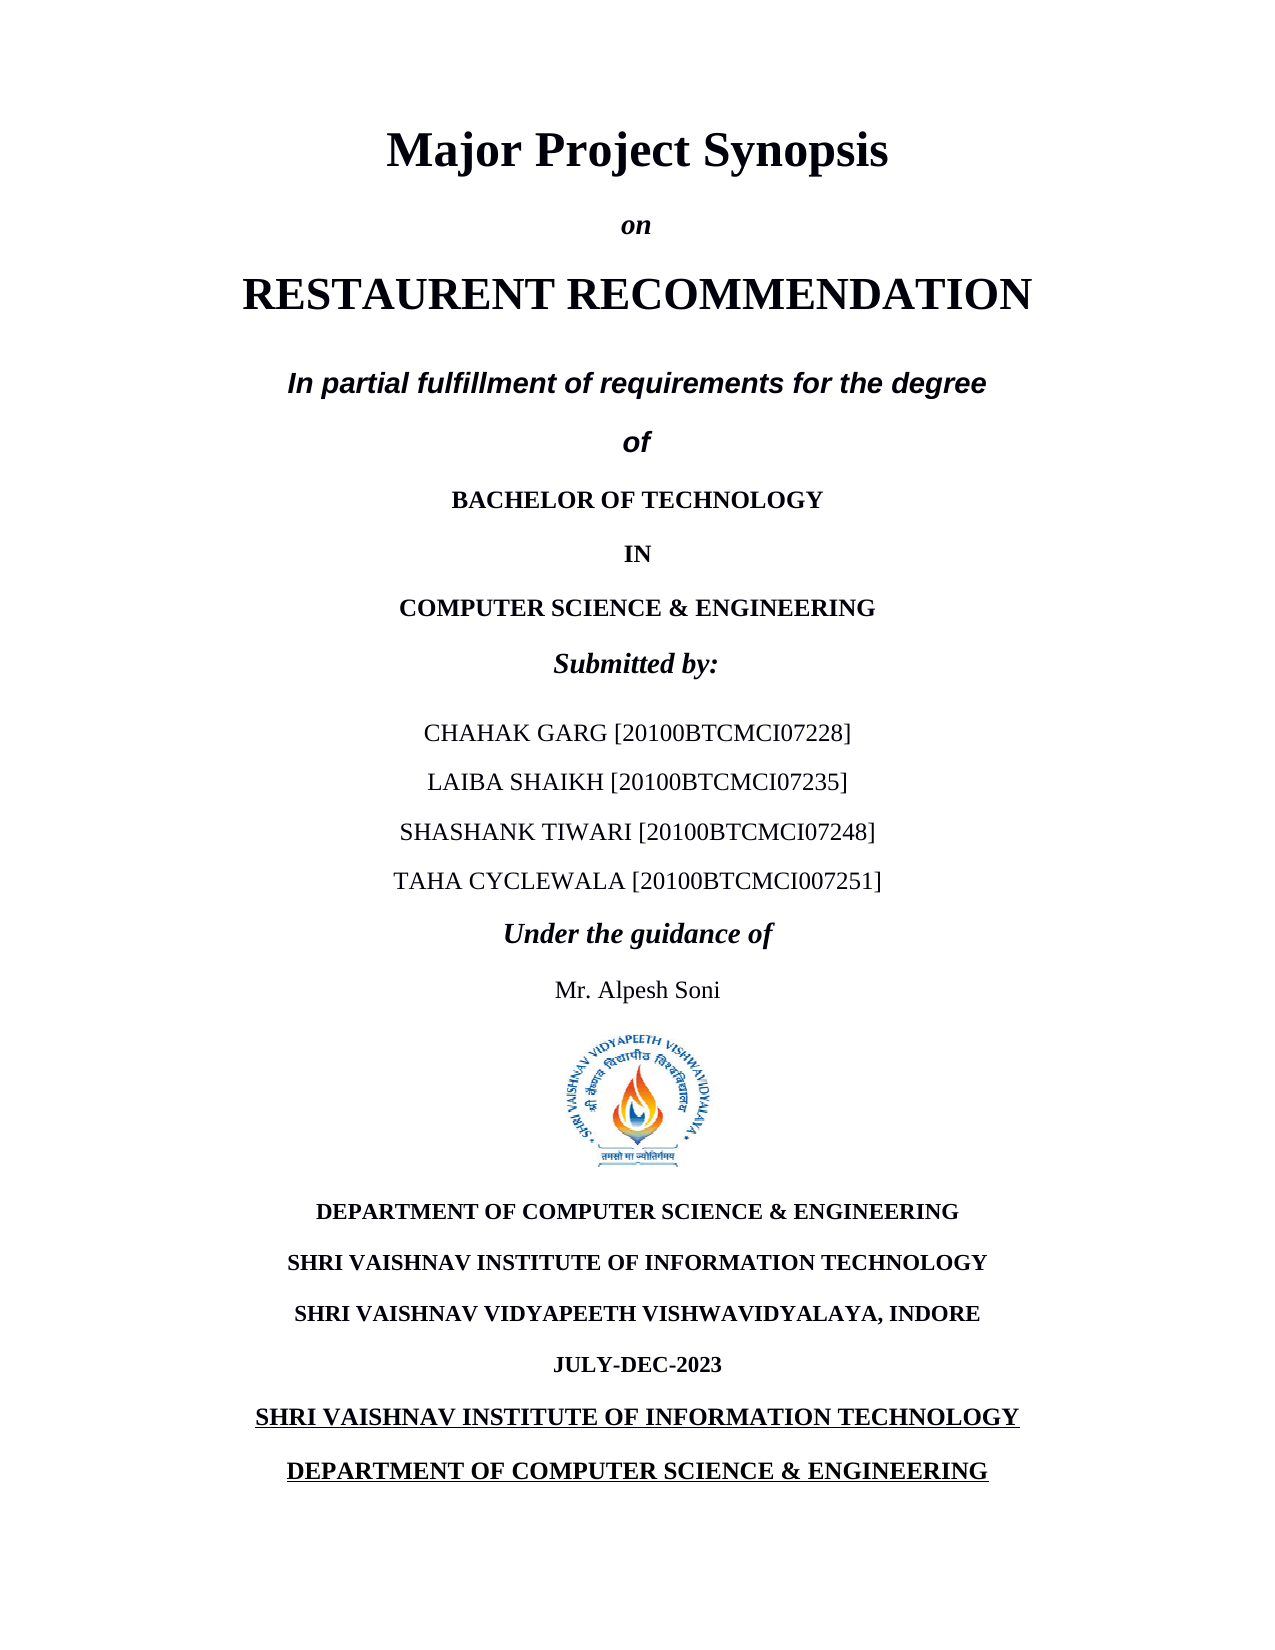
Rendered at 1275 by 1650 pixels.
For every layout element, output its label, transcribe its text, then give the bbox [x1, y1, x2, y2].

text SHRI VAISHNAV VIDYAPEETH VISHWAVIDYALAYA, INDORE [150, 1300, 1125, 1326]
text JULY-DEC-2023 [150, 1351, 1125, 1377]
text DEPARTMENT OF COMPUTER SCIENCE & ENGINEERING [150, 1198, 1125, 1224]
text DEPARTMENT OF COMPUTER SCIENCE & ENGINEERING [150, 1456, 1125, 1485]
text COMPUTER SCIENCE & ENGINEERING [150, 593, 1125, 621]
text Major Project Synopsis [150, 120, 1125, 177]
text SHRI VAISHNAV INSTITUTE OF INFORMATION TECHNOLOGY [150, 1402, 1125, 1431]
text Under the guidance of [150, 916, 1125, 949]
text LAIBA SHAIKH [20100BTCMCI07235] [150, 767, 1125, 796]
text on [150, 207, 1125, 240]
text TAHA CYCLEWALA [20100BTCMCI007251] [150, 866, 1125, 895]
text SHASHANK TIWARI [20100BTCMCI07248] [150, 817, 1125, 846]
picture [555, 1029, 720, 1173]
text CHAHAK GARG [20100BTCMCI07228] [150, 718, 1125, 746]
text Mr. Alpesh Soni [150, 975, 1125, 1004]
text of [150, 426, 1125, 459]
text BACHELOR OF TECHNOLOGY [150, 485, 1125, 514]
text Submitted by: [150, 646, 1125, 680]
text IN [150, 539, 1125, 567]
text RESTAURENT RECOMMENDATION [150, 266, 1125, 319]
text SHRI VAISHNAV INSTITUTE OF INFORMATION TECHNOLOGY [150, 1249, 1125, 1275]
text In partial fulfillment of requirements for the degree [150, 366, 1125, 400]
